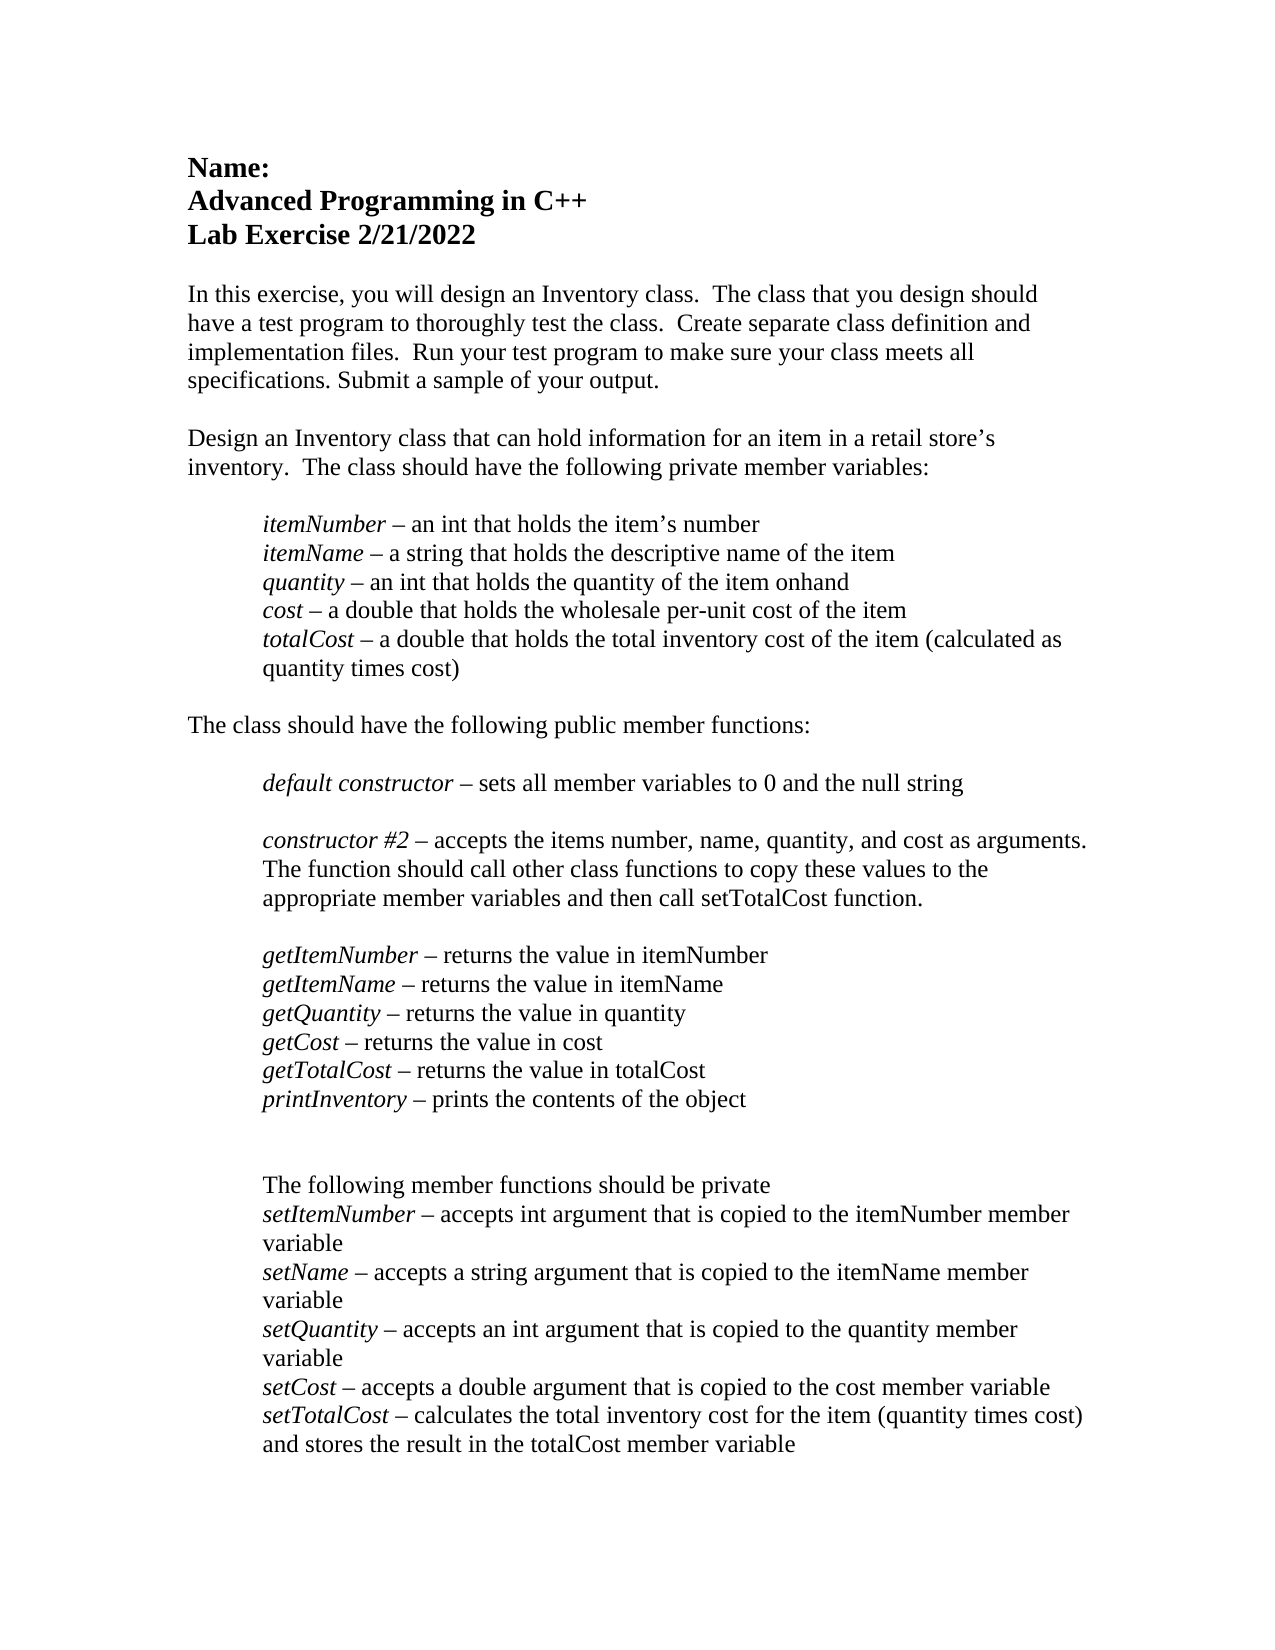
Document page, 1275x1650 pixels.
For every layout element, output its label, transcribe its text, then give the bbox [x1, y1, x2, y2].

text Advanced Programming in C++ [187, 183, 1087, 217]
text itemNumber – an int that holds the item’s number [262, 509, 1087, 538]
text getCost – returns the value in cost [262, 1027, 1087, 1056]
text getItemName – returns the value in itemName [262, 969, 1087, 998]
text getItemNumber – returns the value in itemNumber [262, 941, 1087, 969]
text constructor #2 – accepts the items number, name, quantity, and cost as arguments. The function should call other class functions to copy these values to the appropriate member variables and then call setTotalCost function. [262, 826, 1087, 912]
text Design an Inventory class that can hold information for an item in a retail store’s inventory. The class should have the following private member variables: [187, 423, 1087, 481]
text setCost – accepts a double argument that is copied to the cost member variable [262, 1372, 1087, 1401]
text In this exercise, you will design an Inventory class. The class that you design should have a test program to thoroughly test the class. Create separate class definition and implementation files. Run your test program to make sure your class meets all specifications. Submit a sample of your output. [187, 279, 1087, 394]
text setTotalCost – calculates the total inventory cost for the item (quantity times cost) and stores the result in the totalCost member variable [262, 1401, 1087, 1458]
text The class should have the following public member functions: [187, 711, 1087, 739]
text The following member functions should be private [262, 1171, 1087, 1199]
text setName – accepts a string argument that is copied to the itemName member variable [262, 1257, 1087, 1314]
text quantity – an int that holds the quantity of the item onhand [262, 567, 1087, 596]
text getQuantity – returns the value in quantity [262, 998, 1087, 1027]
text totalCost – a double that holds the total inventory cost of the item (calculated as quantity times cost) [262, 624, 1087, 682]
text itemName – a string that holds the descriptive name of the item [262, 538, 1087, 567]
text Name: [187, 150, 1087, 183]
text printInventory – prints the contents of the object [262, 1084, 1087, 1113]
text cost – a double that holds the wholesale per-unit cost of the item [262, 596, 1087, 624]
text default constructor – sets all member variables to 0 and the null string [187, 768, 1087, 797]
text setQuantity – accepts an int argument that is copied to the quantity member variable [262, 1314, 1087, 1372]
text getTotalCost – returns the value in totalCost [262, 1056, 1087, 1084]
text setItemNumber – accepts int argument that is copied to the itemNumber member variable [262, 1199, 1087, 1257]
text Lab Exercise 2/21/2022 [187, 217, 1087, 251]
